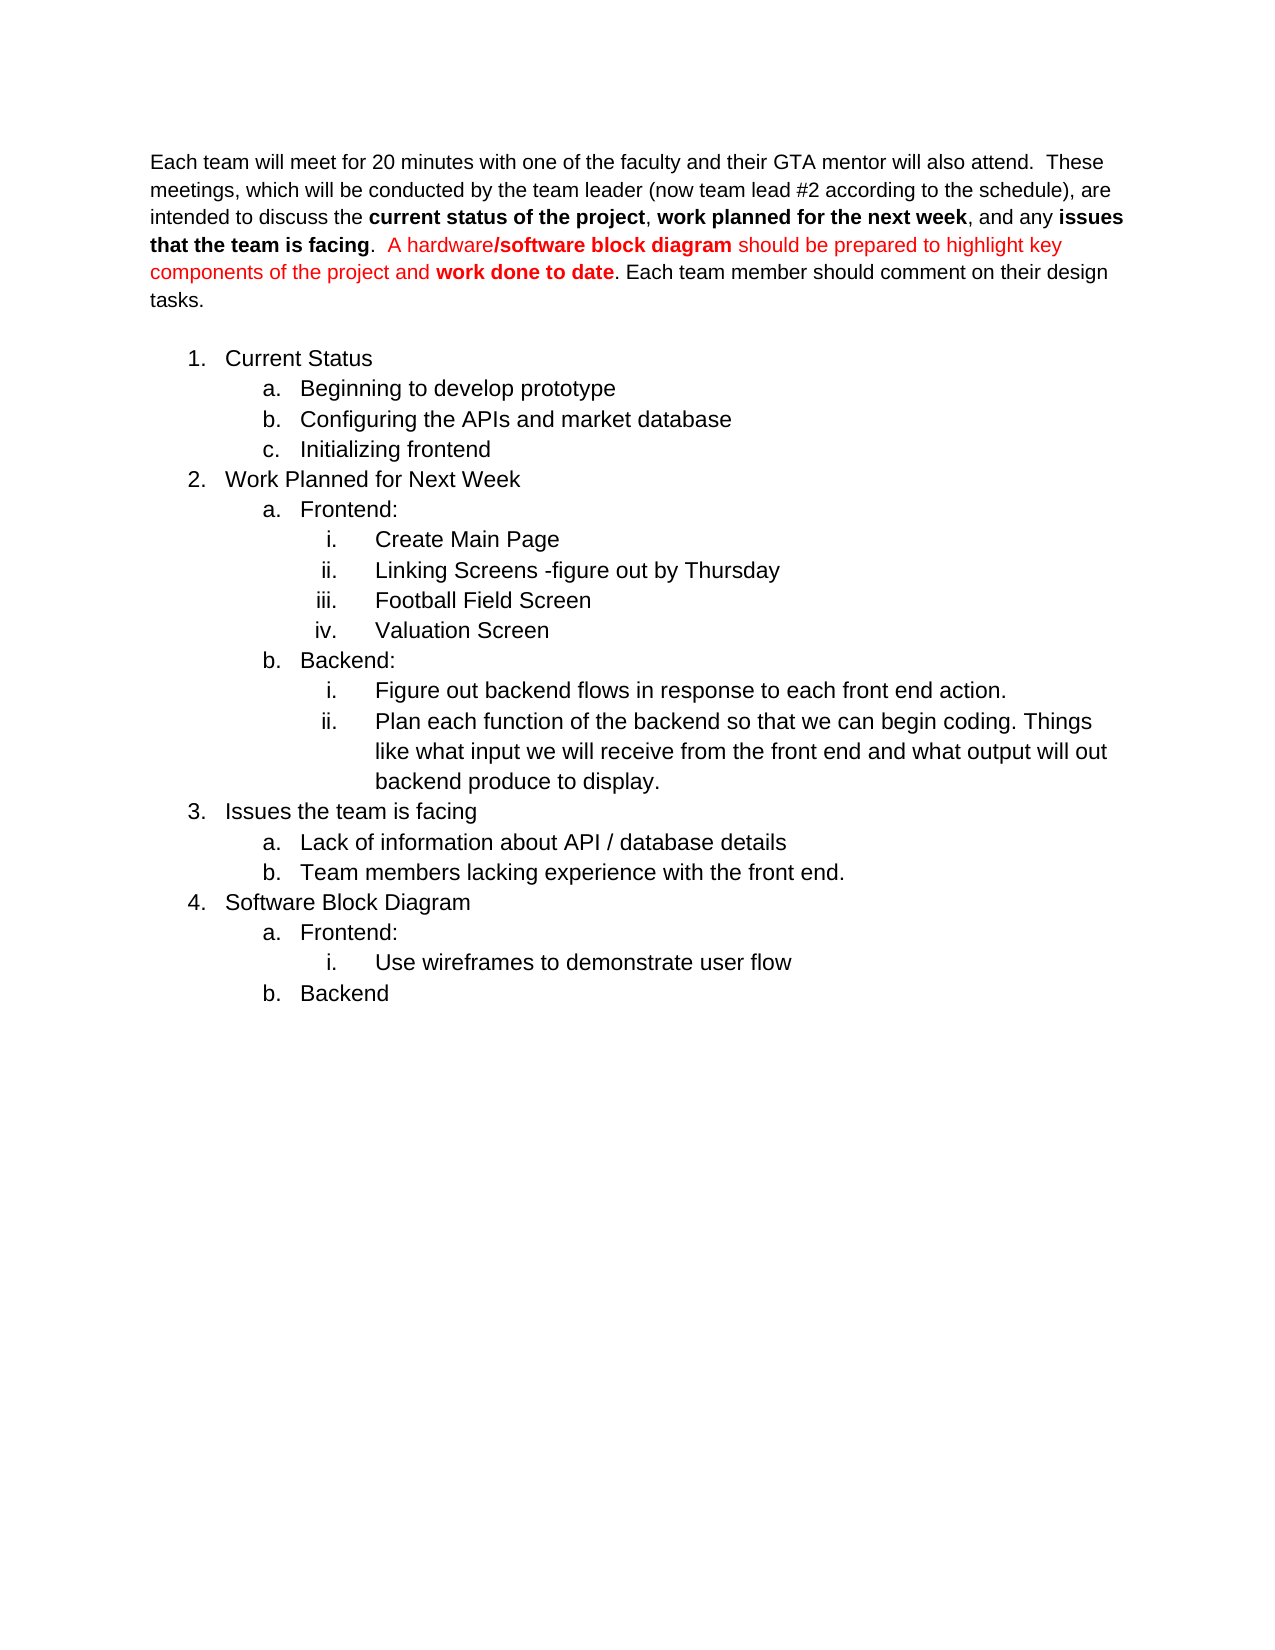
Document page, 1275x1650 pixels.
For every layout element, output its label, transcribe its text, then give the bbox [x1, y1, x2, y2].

list Create Main Page [337, 526, 1125, 553]
list Beginning to develop prototype [262, 375, 1125, 402]
list Software Block Diagram [187, 889, 1125, 915]
list Current Status [187, 345, 1125, 372]
list Frontend: [262, 496, 1125, 523]
list Backend [262, 979, 1125, 1006]
text Each team will meet for 20 minutes with one of the faculty and their GTA mentor will also attend. These meetings, which will be conducted by the team leader (now team lead #2 according to the schedule), are intended to discuss the current status of the project, work planned for the next week, and any issues that the team is facing. A hardware/software block diagram should be prepared to highlight key components of the project and work done to date. Each team member should comment on their design tasks. [150, 150, 1125, 311]
list Plan each function of the backend so that we can begin coding. Things like what input we will receive from the front end and what output will out backend produce to display. [337, 708, 1125, 794]
list Football Field Screen [337, 587, 1125, 613]
list Frontend: [262, 919, 1125, 946]
list Configuring the APIs and market database [262, 406, 1125, 432]
list Backend: [262, 647, 1125, 674]
list Issues the team is facing [187, 798, 1125, 825]
list Team members lacking experience with the front end. [262, 859, 1125, 885]
list Initializing frontend [262, 436, 1125, 462]
list Work Planned for Next Week [187, 466, 1125, 492]
list Figure out backend flows in response to each front end action. [337, 677, 1125, 704]
list Valuation Screen [337, 617, 1125, 643]
list Linking Screens -figure out by Thursday [337, 557, 1125, 583]
list Lack of information about API / database details [262, 828, 1125, 855]
list Use wireframes to demonstrate user flow [337, 949, 1125, 976]
